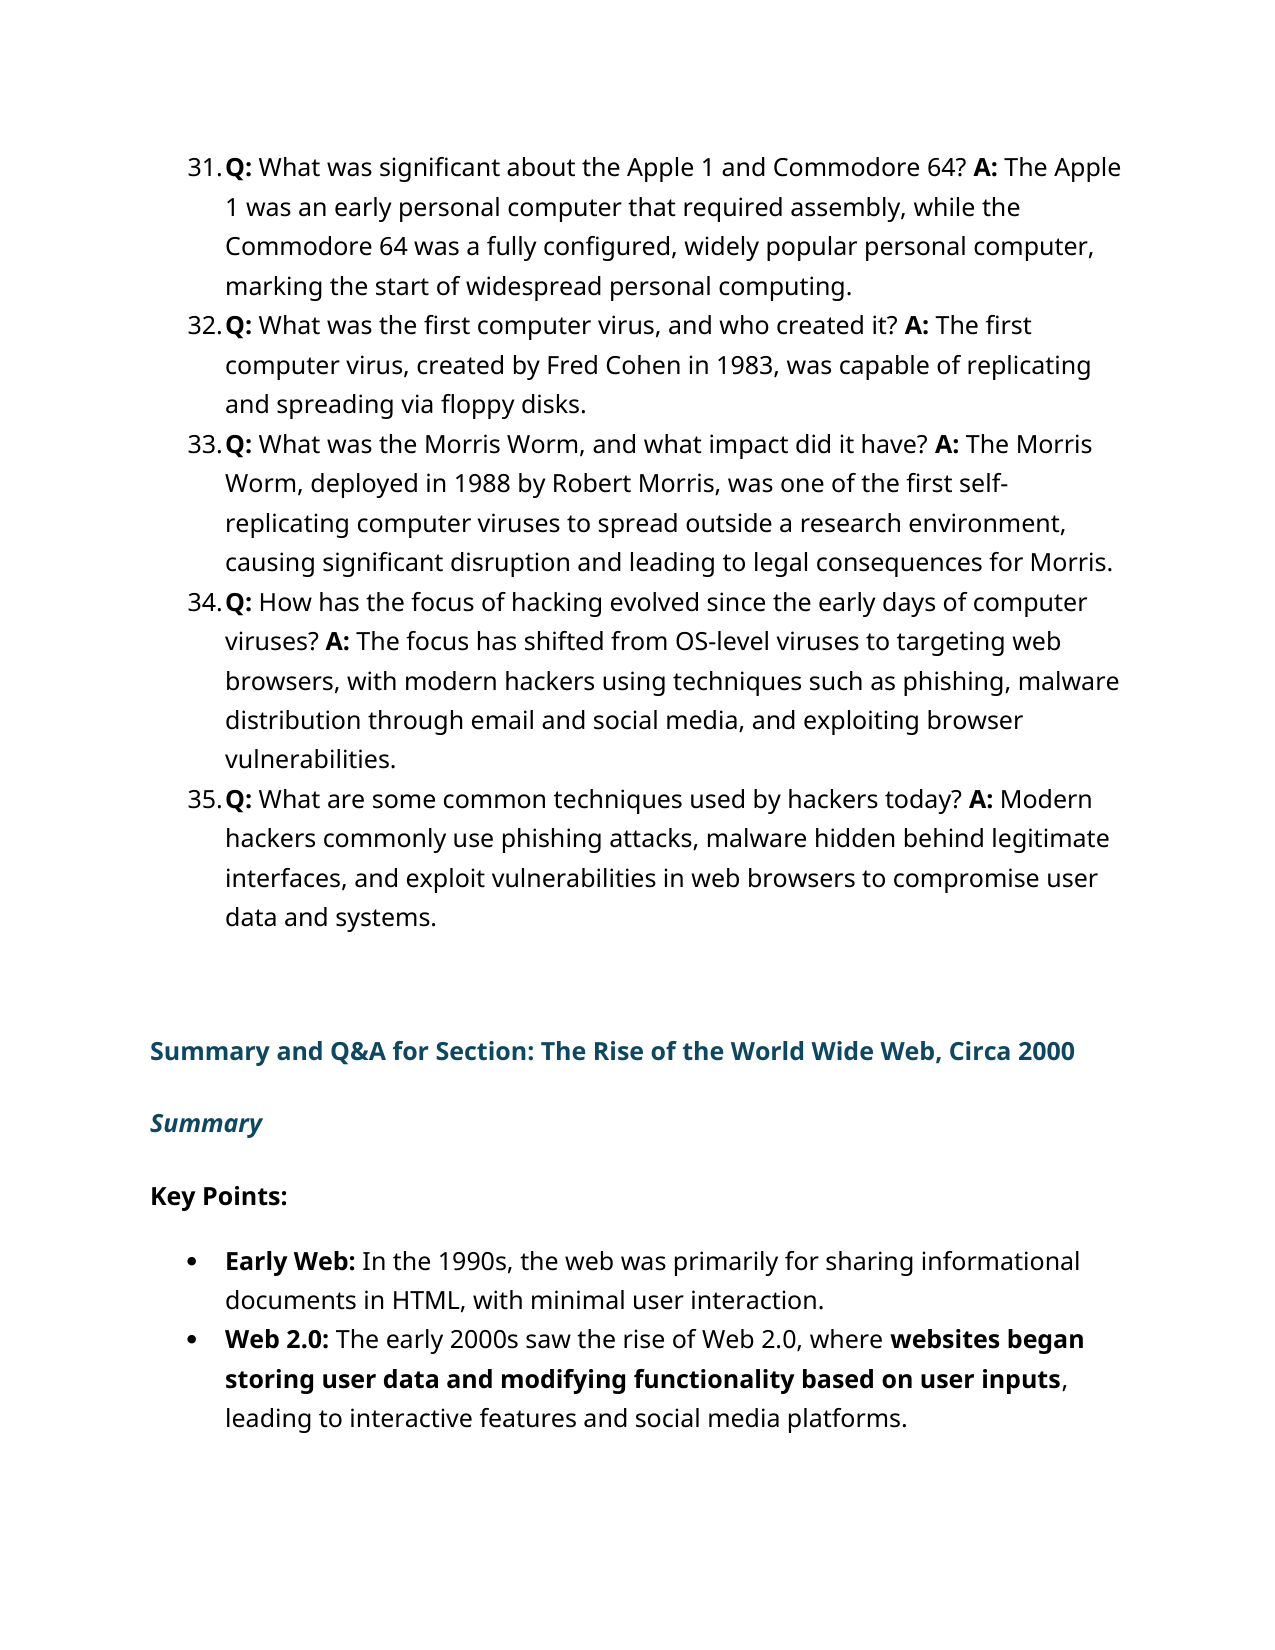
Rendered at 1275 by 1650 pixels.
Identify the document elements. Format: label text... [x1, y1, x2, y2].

list Q: What was the Morris Worm, and what impact did it have? A: The Morris Worm, deployed in 1988 by Robert Morris, was one of the first self-replicating computer viruses to spread outside a research environment, causing significant disruption and leading to legal consequences for Morris. [187, 426, 1125, 579]
list Web 2.0: The early 2000s saw the rise of Web 2.0, where websites began storing user data and modifying functionality based on user inputs, leading to interactive features and social media platforms. [187, 1322, 1125, 1435]
list Early Web: In the 1990s, the web was primarily for sharing informational documents in HTML, with minimal user interaction. [187, 1243, 1125, 1317]
subtitle Summary and Q&A for Section: The Rise of the World Wide Web, Circa 2000 [150, 1033, 1125, 1067]
list Q: What was the first computer virus, and who created it? A: The first computer virus, created by Fred Cohen in 1983, was capable of replicating and spreading via floppy disks. [187, 308, 1125, 421]
list Q: What was significant about the Apple 1 and Commodore 64? A: The Apple 1 was an early personal computer that required assembly, while the Commodore 64 was a fully configured, widely popular personal computer, marking the start of widespread personal computing. [187, 150, 1125, 302]
list Q: How has the focus of hacking evolved since the early days of computer viruses? A: The focus has shifted from OS-level viruses to targeting web browsers, with modern hackers using techniques such as phishing, malware distribution through email and social media, and exploiting browser vulnerabilities. [187, 584, 1125, 776]
subtitle Summary [150, 1106, 1125, 1140]
text Key Points: [150, 1179, 1125, 1213]
list Q: What are some common techniques used by hackers today? A: Modern hackers commonly use phishing attacks, malware hidden behind legitimate interfaces, and exploit vulnerabilities in web browsers to compromise user data and systems. [187, 782, 1125, 934]
